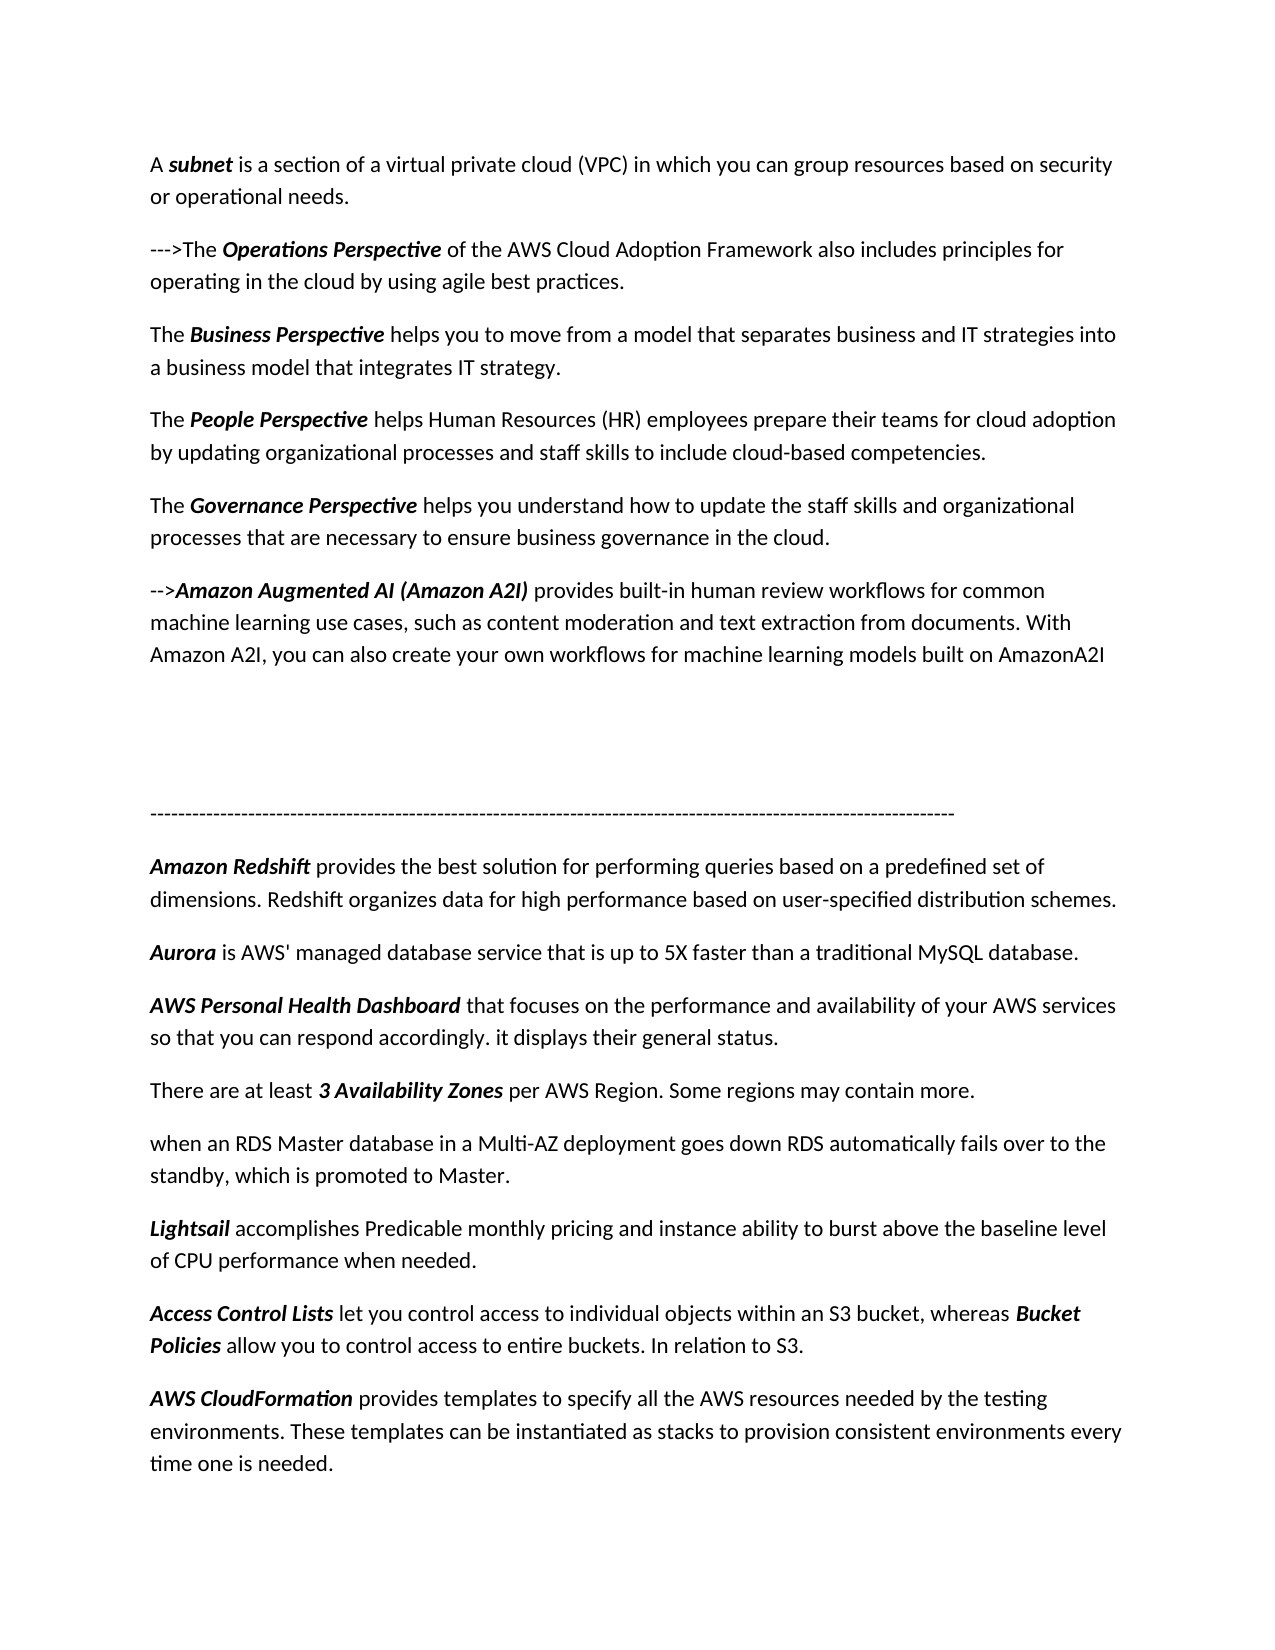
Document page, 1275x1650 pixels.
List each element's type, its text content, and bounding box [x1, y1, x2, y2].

text A subnet is a section of a virtual private cloud (VPC) in which you can group resources based on security or operational needs. [150, 150, 1125, 210]
text ------------------------------------------------------------------------------------------------------------------- [150, 799, 1125, 827]
text AWS Personal Health Dashboard that focuses on the performance and availability of your AWS services so that you can respond accordingly. it displays their general status. [150, 991, 1125, 1051]
text -->Amazon Augmented AI (Amazon A2I) provides built-in human review workflows for common machine learning use cases, such as content moderation and text extraction from documents. With Amazon A2I, you can also create your own workflows for machine learning models built on AmazonA2I [150, 576, 1125, 668]
text There are at least 3 Availability Zones per AWS Region. Some regions may contain more. [150, 1076, 1125, 1104]
text The Governance Perspective helps you understand how to update the staff skills and organizational processes that are necessary to ensure business governance in the cloud. [150, 491, 1125, 551]
text Lightsail accomplishes Predicable monthly pricing and instance ability to burst above the baseline level of CPU performance when needed. [150, 1214, 1125, 1274]
text Amazon Redshift provides the best solution for performing queries based on a predefined set of dimensions. Redshift organizes data for high performance based on user-specified distribution schemes. [150, 852, 1125, 913]
text The Business Perspective helps you to move from a model that separates business and IT strategies into a business model that integrates IT strategy. [150, 320, 1125, 381]
text when an RDS Master database in a Multi-AZ deployment goes down RDS automatically fails over to the standby, which is promoted to Master. [150, 1129, 1125, 1189]
text Access Control Lists let you control access to individual objects within an S3 bucket, whereas Bucket Policies allow you to control access to entire buckets. In relation to S3. [150, 1299, 1125, 1359]
text Aurora is AWS' managed database service that is up to 5X faster than a traditional MySQL database. [150, 938, 1125, 966]
text --->The Operations Perspective of the AWS Cloud Adoption Framework also includes principles for operating in the cloud by using agile best practices. [150, 235, 1125, 295]
text The People Perspective helps Human Resources (HR) employees prepare their teams for cloud adoption by updating organizational processes and staff skills to include cloud-based competencies. [150, 406, 1125, 466]
text AWS CloudFormation provides templates to specify all the AWS resources needed by the testing environments. These templates can be instantiated as stacks to provision consistent environments every time one is needed. [150, 1384, 1125, 1477]
